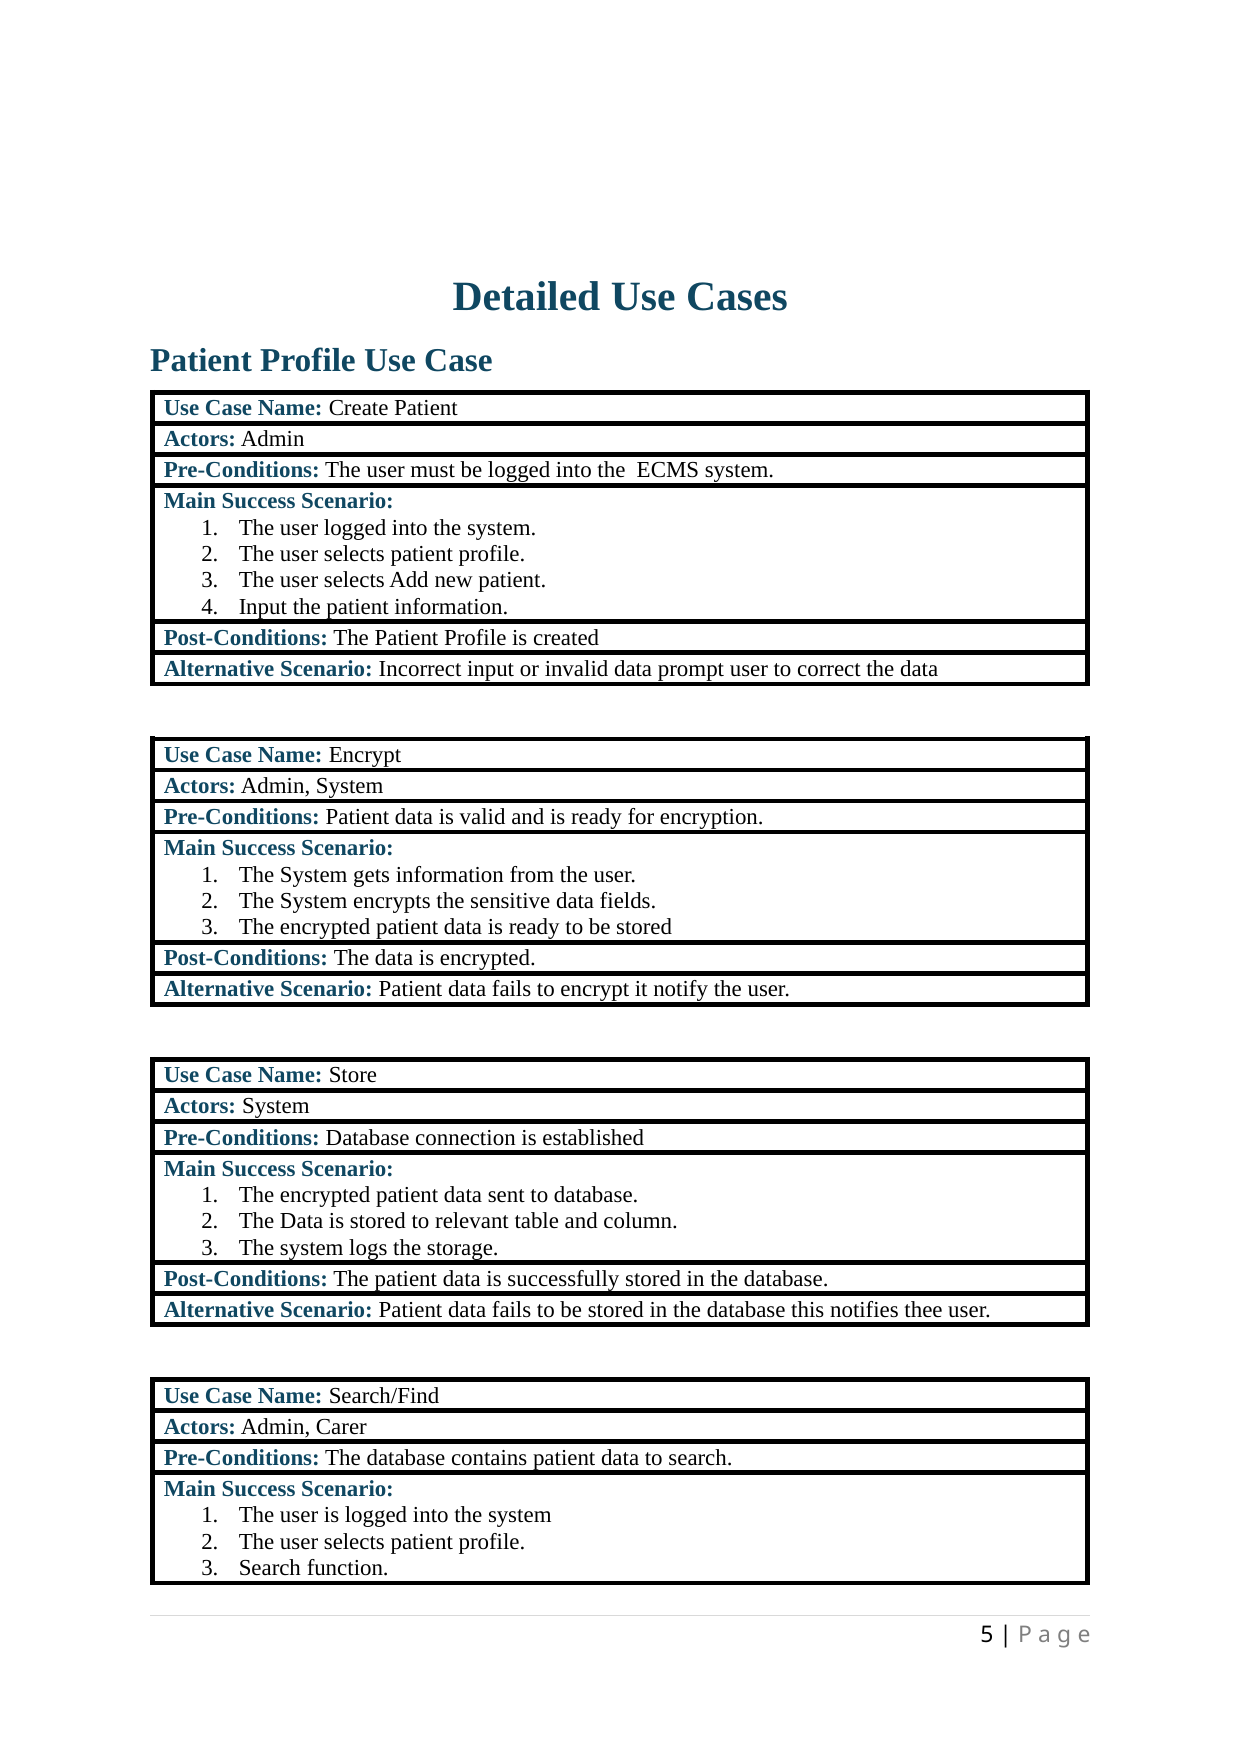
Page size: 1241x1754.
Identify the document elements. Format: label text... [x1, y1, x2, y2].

table_cell Alternative Scenario: Incorrect input or invalid data prompt user to correct the data [155, 655, 1085, 681]
table_cell Actors: System [155, 1093, 1085, 1119]
table_cell Post-Conditions: The Patient Profile is created [155, 624, 1085, 650]
subtitle Patient Profile Use Case [150, 340, 1090, 378]
table_cell Main Success Scenario: The user is logged into the system The user selects patient profile. Search function. System retrieves relevant record. [155, 1475, 1085, 1581]
table_cell Pre-Conditions: The user must be logged into the ECMS system. [155, 457, 1085, 483]
subtitle Detailed Use Cases [150, 272, 1090, 319]
table_cell Actors: Admin [155, 426, 1085, 452]
table_cell Post-Conditions: The data is encrypted. [155, 945, 1085, 971]
table_cell Main Success Scenario: The user logged into the system. The user selects patient profile. The user selects Add new patient. Input the patient information. [155, 488, 1085, 619]
table_header Use Case Name: Search/Find [155, 1382, 1085, 1408]
table_cell Main Success Scenario: The encrypted patient data sent to database. The Data is stored to relevant table and column. The system logs the storage. [155, 1155, 1085, 1260]
table_cell Alternative Scenario: Patient data fails to encrypt it notify the user. [155, 976, 1085, 1002]
table_header Use Case Name: Create Patient [155, 395, 1085, 421]
table_cell Pre-Conditions: Patient data is valid and is ready for encryption. [155, 803, 1085, 829]
table_cell Post-Conditions: The patient data is successfully stored in the database. [155, 1265, 1085, 1291]
table_cell Actors: Admin, Carer [155, 1413, 1085, 1439]
table_header Use Case Name: Encrypt [155, 741, 1085, 767]
table_cell Actors: Admin, System [155, 772, 1085, 798]
table_cell Pre-Conditions: Database connection is established [155, 1124, 1085, 1150]
table_header Use Case Name: Store [155, 1062, 1085, 1088]
table_cell Alternative Scenario: Patient data fails to be stored in the database this notifies thee user. [155, 1296, 1085, 1322]
table_cell Pre-Conditions: The database contains patient data to search. [155, 1444, 1085, 1470]
table_cell Main Success Scenario: The System gets information from the user. The System encrypts the sensitive data fields. The encrypted patient data is ready to be stored [155, 834, 1085, 940]
